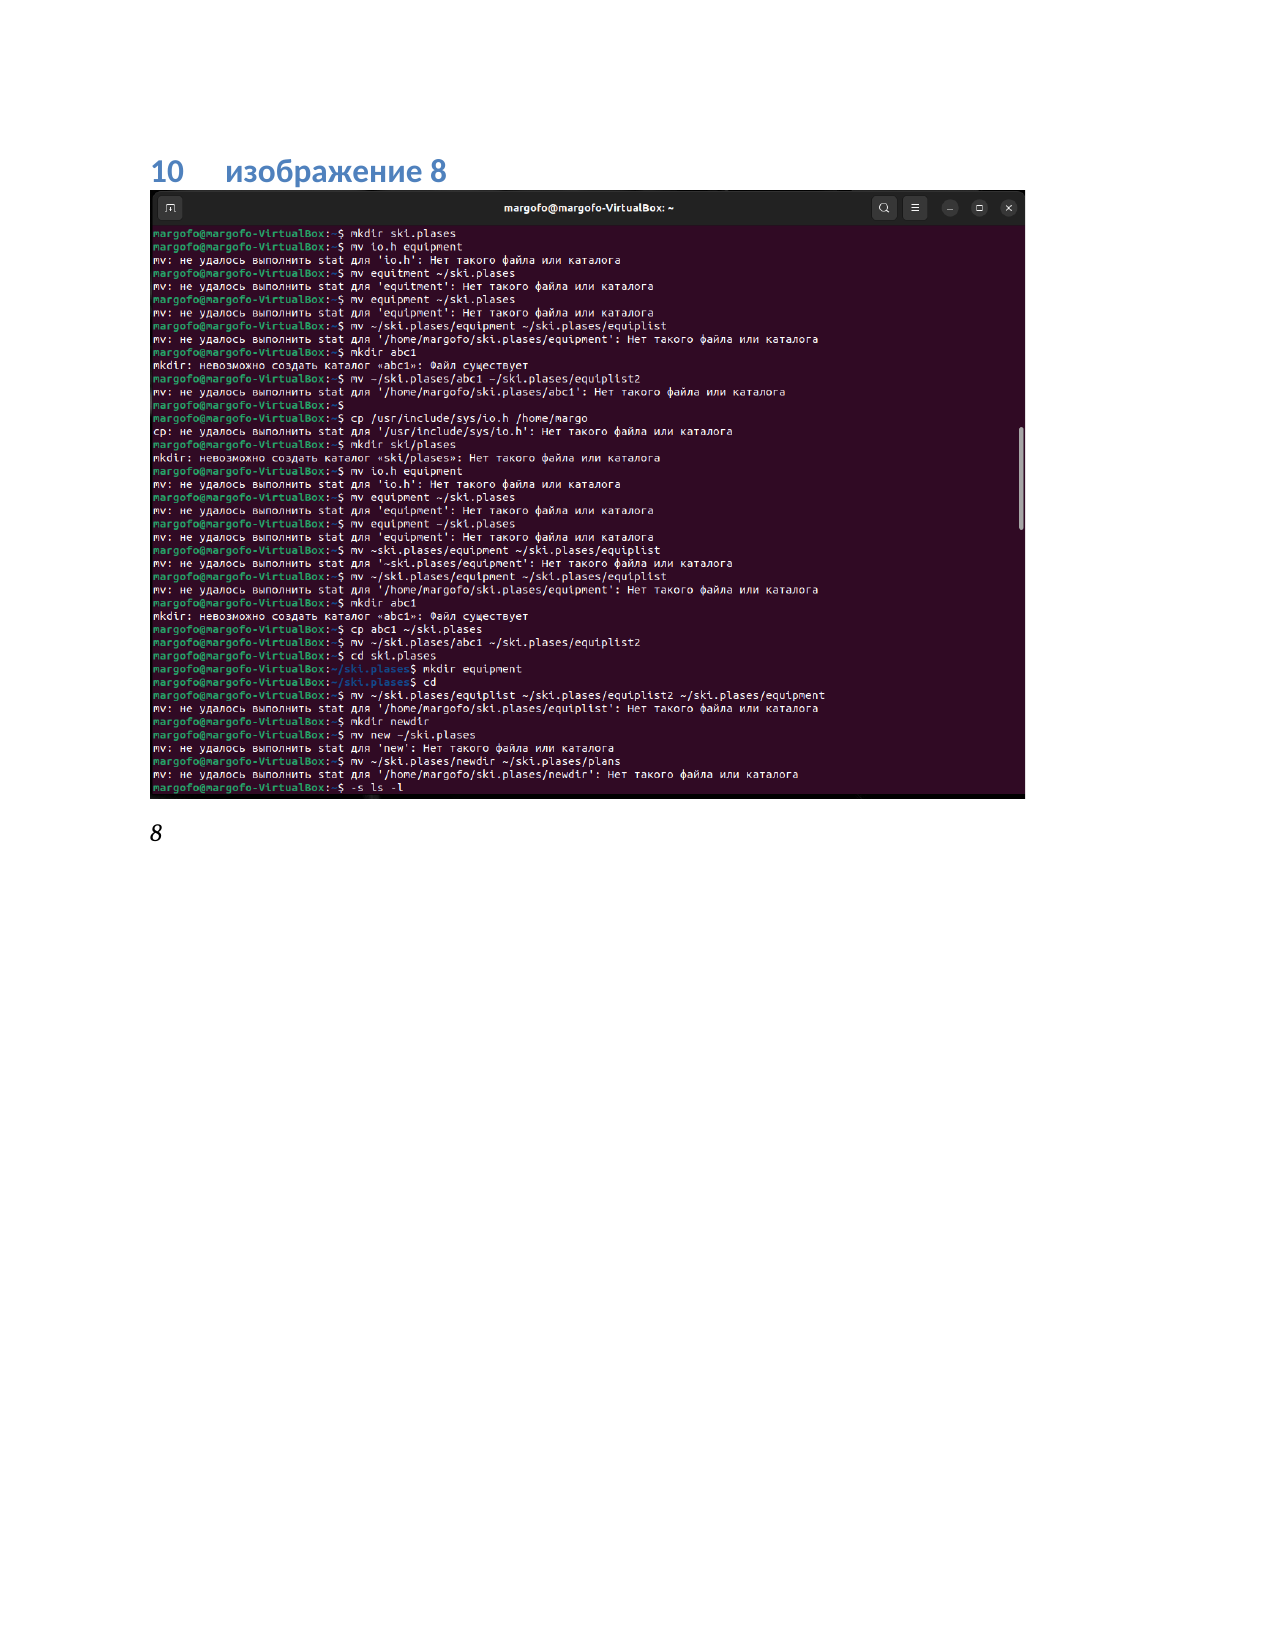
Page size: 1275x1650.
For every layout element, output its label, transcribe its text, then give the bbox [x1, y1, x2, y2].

picture [150, 190, 1025, 799]
subtitle 10 изображение 8 [150, 150, 1125, 191]
text 8 [150, 819, 1125, 848]
